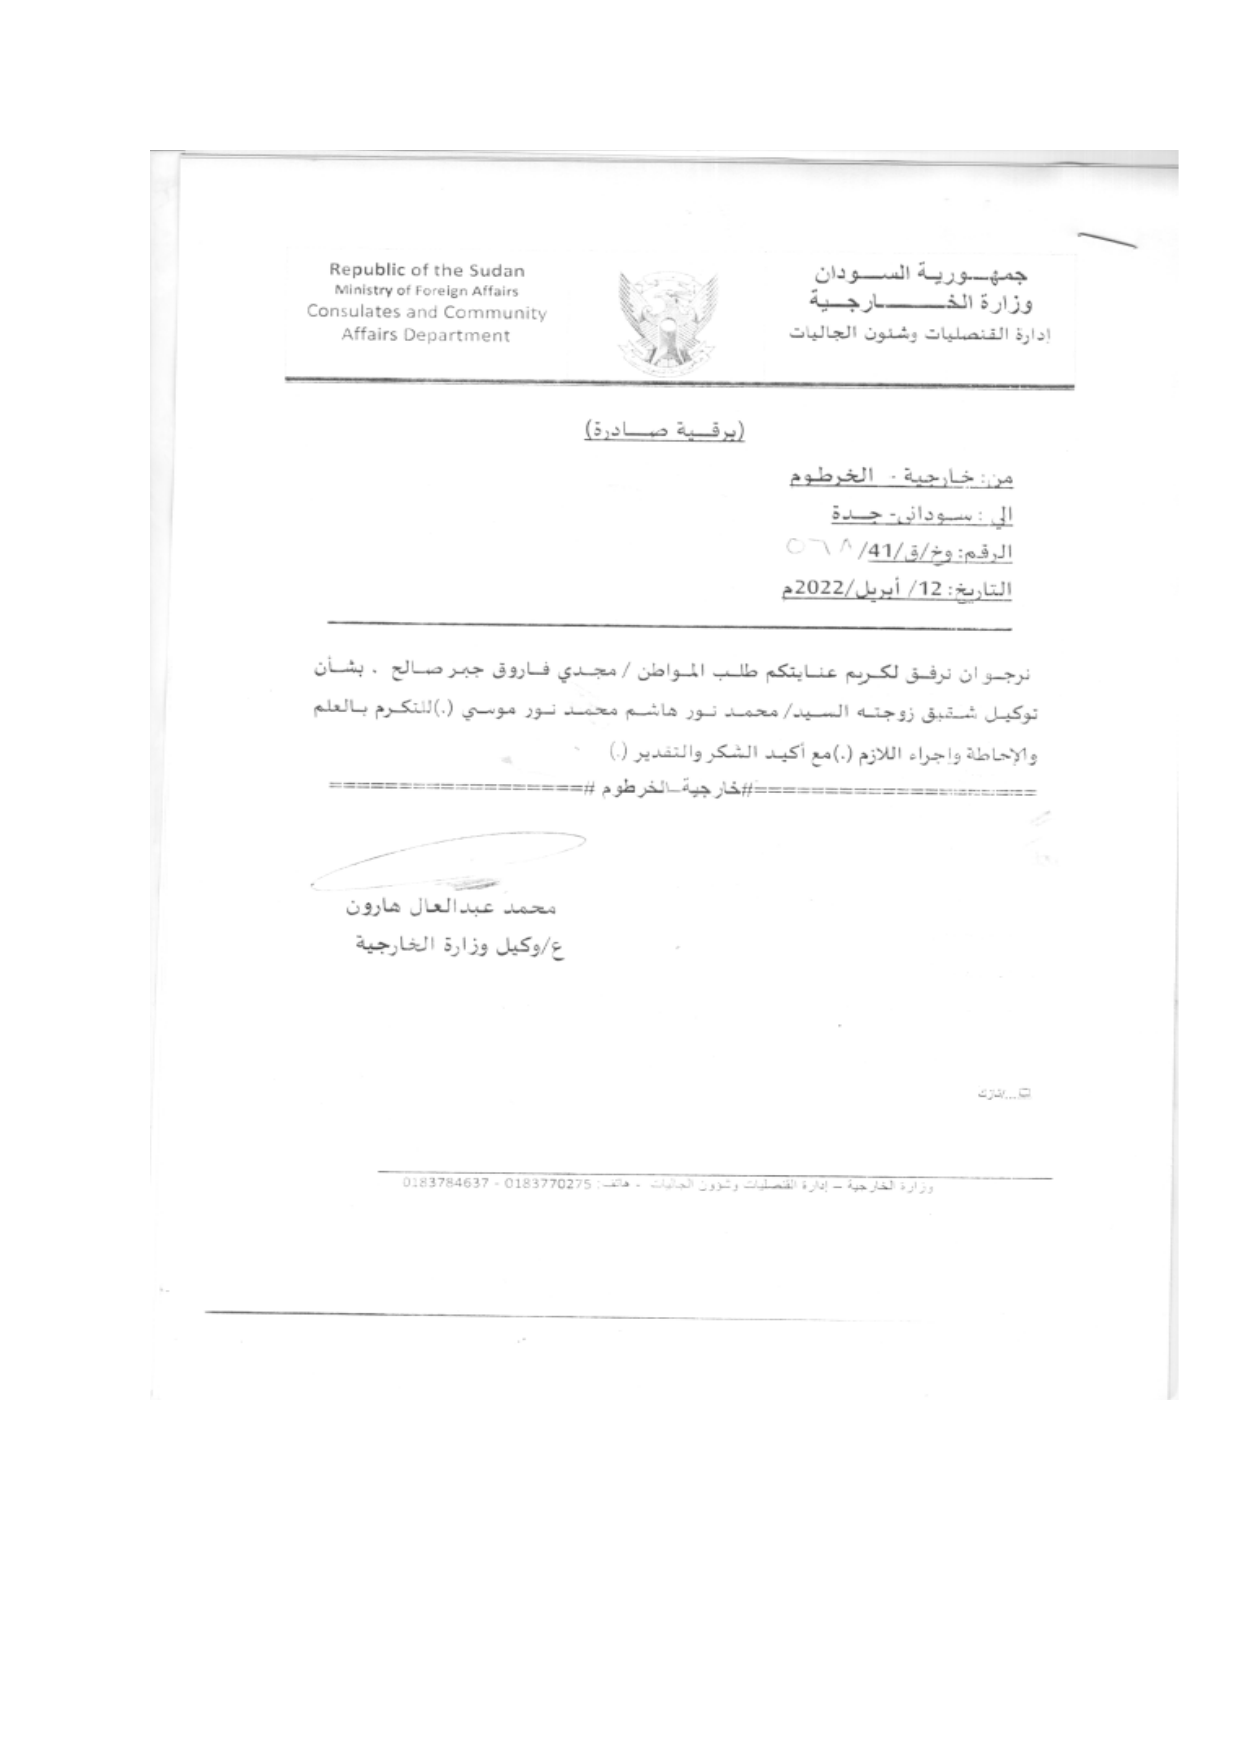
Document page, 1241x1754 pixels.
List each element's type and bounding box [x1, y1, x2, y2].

picture [150, 150, 1192, 1400]
